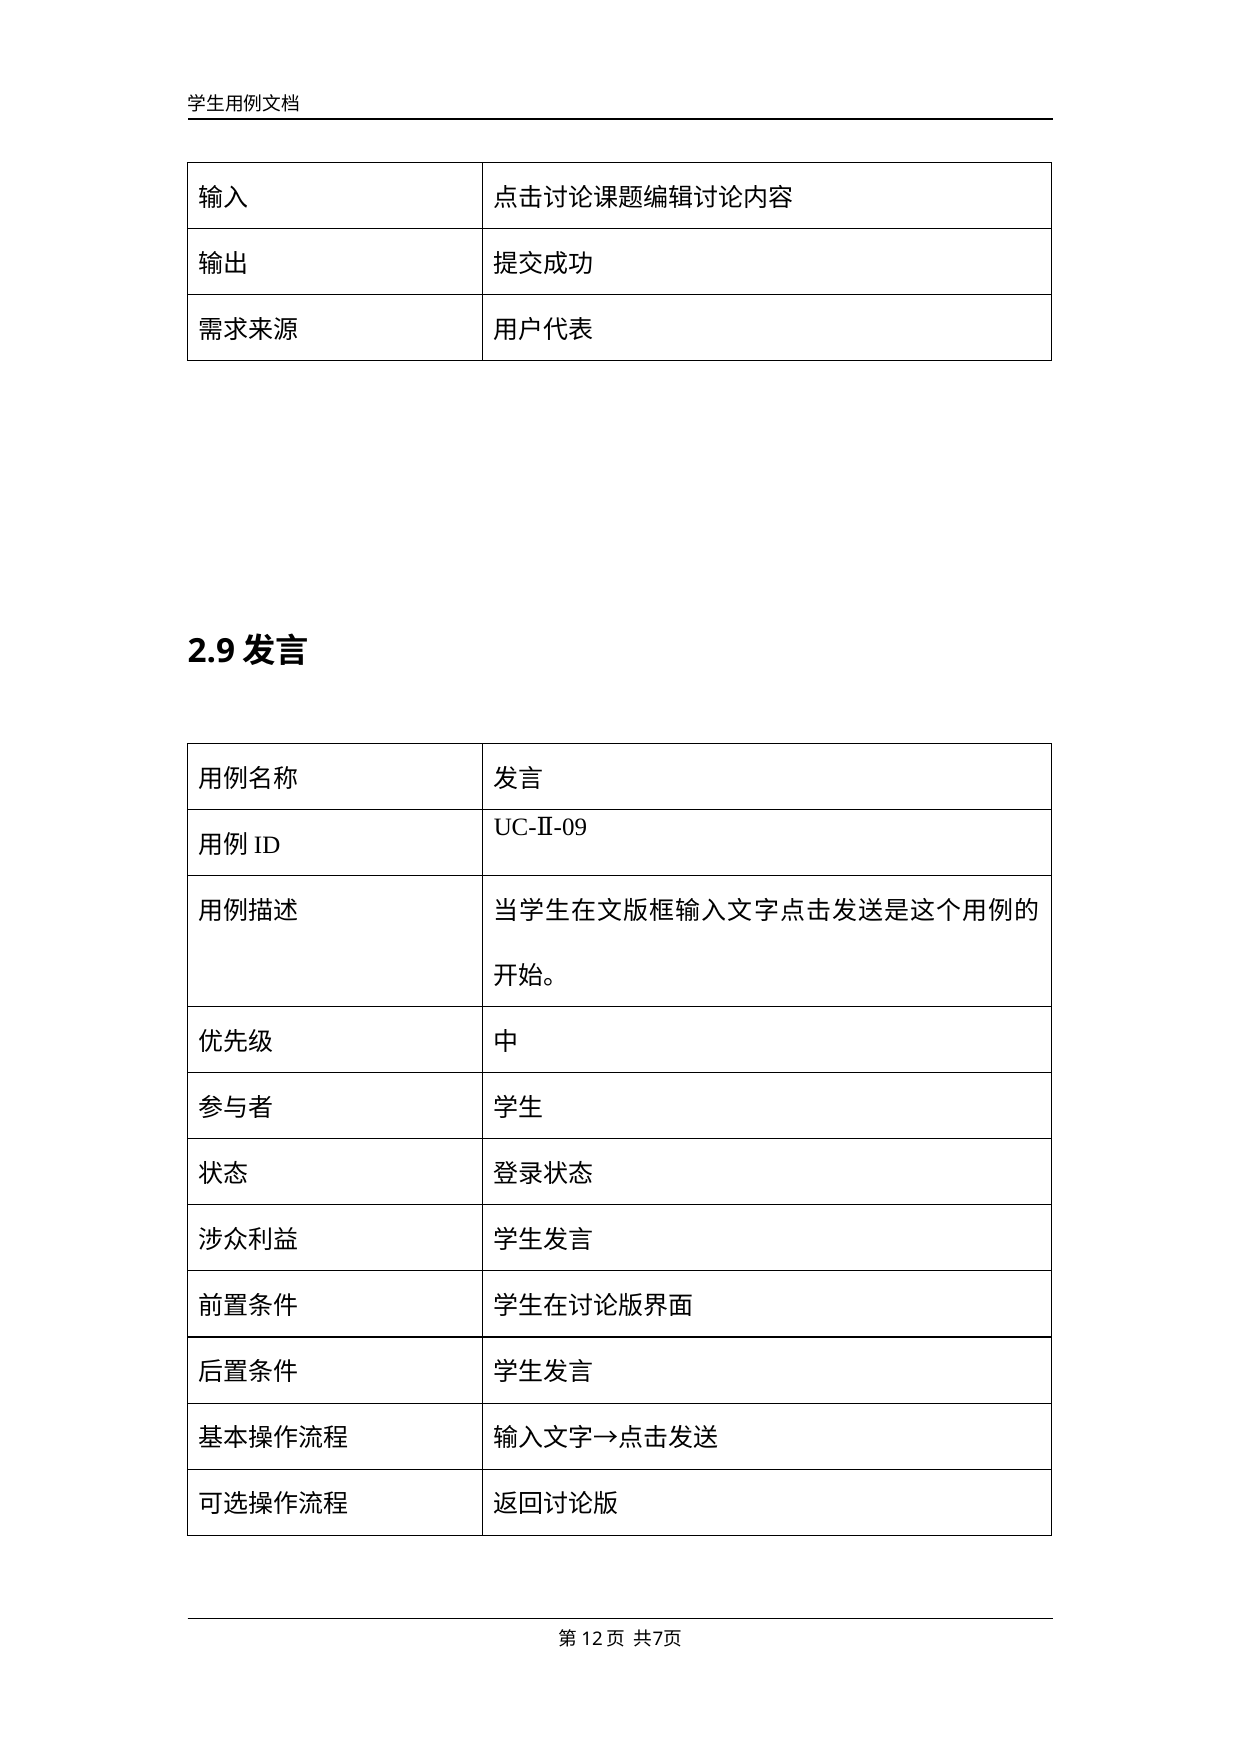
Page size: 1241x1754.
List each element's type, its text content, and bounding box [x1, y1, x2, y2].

table_cell 输出 [188, 229, 482, 294]
table_cell 优先级 [188, 1007, 482, 1072]
subtitle 2.9发言 [187, 616, 1053, 681]
table_cell 学生 [483, 1073, 1051, 1138]
table_cell 需求来源 [188, 295, 482, 360]
table_cell 学生发言 [483, 1205, 1051, 1270]
table_cell 中 [483, 1007, 1051, 1072]
table_cell 提交成功 [483, 229, 1051, 294]
table_cell 当学生在文版框输入文字点击发送是这个用例的开始。 [483, 876, 1051, 1006]
table_cell 返回讨论版 [483, 1470, 1051, 1534]
table_cell 参与者 [188, 1073, 482, 1138]
table_cell 点击讨论课题编辑讨论内容 [483, 163, 1051, 228]
table_cell 用例描述 [188, 876, 482, 1006]
table_cell 状态 [188, 1139, 482, 1204]
table_cell 涉众利益 [188, 1205, 482, 1270]
table_cell 前置条件 [188, 1271, 482, 1336]
table_cell 学生在讨论版界面 [483, 1271, 1051, 1336]
table_cell 后置条件 [188, 1338, 482, 1402]
table_cell 学生发言 [483, 1338, 1051, 1402]
table_cell 登录状态 [483, 1139, 1051, 1204]
table_header 发言 [483, 744, 1051, 809]
table_cell UC-Ⅱ-09 [483, 810, 1051, 875]
table_cell 输入文字→点击发送 [483, 1404, 1051, 1468]
table_cell 可选操作流程 [188, 1470, 482, 1534]
table_cell 用户代表 [483, 295, 1051, 360]
table_cell 输入 [188, 163, 482, 228]
table_cell 基本操作流程 [188, 1404, 482, 1468]
table_header 用例名称 [188, 744, 482, 809]
table_cell 用例ID [188, 810, 482, 875]
